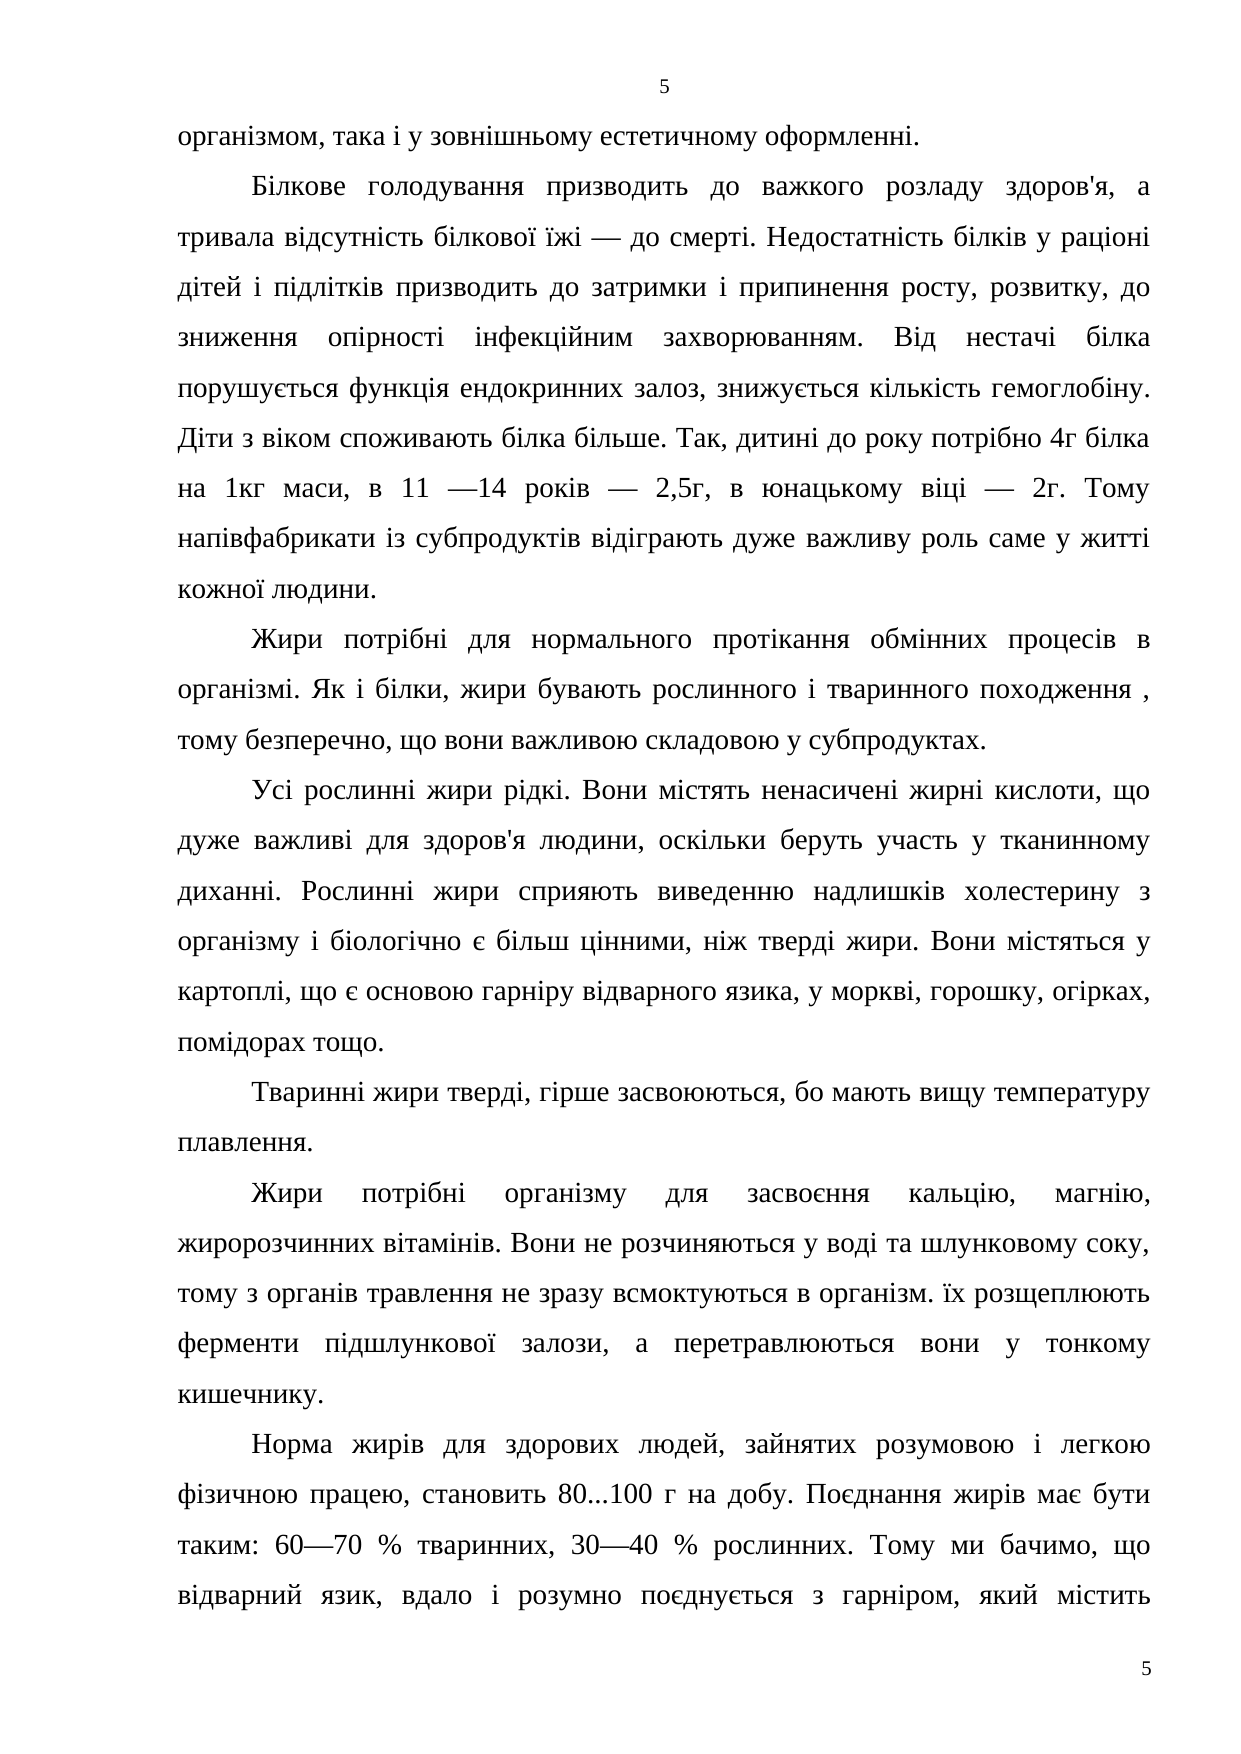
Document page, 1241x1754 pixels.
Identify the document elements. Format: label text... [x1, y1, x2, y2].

text Жири потрібні організму для засвоєння кальцію, магнію, жиророзчинних вітамінів. Вони не розчиняються у воді та шлунковому соку, тому з органів травлення не зразу всмоктуються в організм. їх розщеплюють ферменти підшлункової залози, а перетравлюються вони у тонкому кишечнику. [177, 1175, 1152, 1409]
text Тваринні жири тверді, гірше засвоюються, бо мають вищу температуру плавлення. [177, 1074, 1152, 1158]
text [177, 118, 1152, 152]
text Усі рослинні жири рідкі. Вони містять ненасичені жирні кислоти, що дуже важливі для здоров'я людини, оскільки беруть участь у тканинному диханні. Рослинні жири сприяють виведенню надлишків холестерину з організму і біологічно є більш цінними, ніж тверді жири. Вони містяться у картоплі, що є основою гарніру відварного язика, у моркві, горошку, огірках, помідорах тощо. [177, 772, 1152, 1057]
text Білкове голодування призводить до важкого розладу здоров'я, а тривала відсутність білкової їжі — до смерті. Недостатність білків у раціоні дітей і підлітків призводить до затримки і припинення росту, розвитку, до зниження опірності інфекційним захворюванням. Від нестачі білка порушується функція ендокринних залоз, знижується кількість гемоглобіну. Діти з віком споживають білка більше. Так, дитині до року потрібно 4г білка на 1кг маси, в 11 —14 років — 2,5г, в юнацькому віці — 2г. Тому напівфабрикати із субпродуктів відіграють дуже важливу роль саме у житті кожної людини. [177, 168, 1152, 604]
text Жири потрібні для нормального протікання обмінних процесів в організмі. Як і білки, жири бувають рослинного і тваринного походження , тому безперечно, що вони важливою складовою у субпродуктах. [177, 621, 1152, 755]
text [177, 1426, 1152, 1611]
